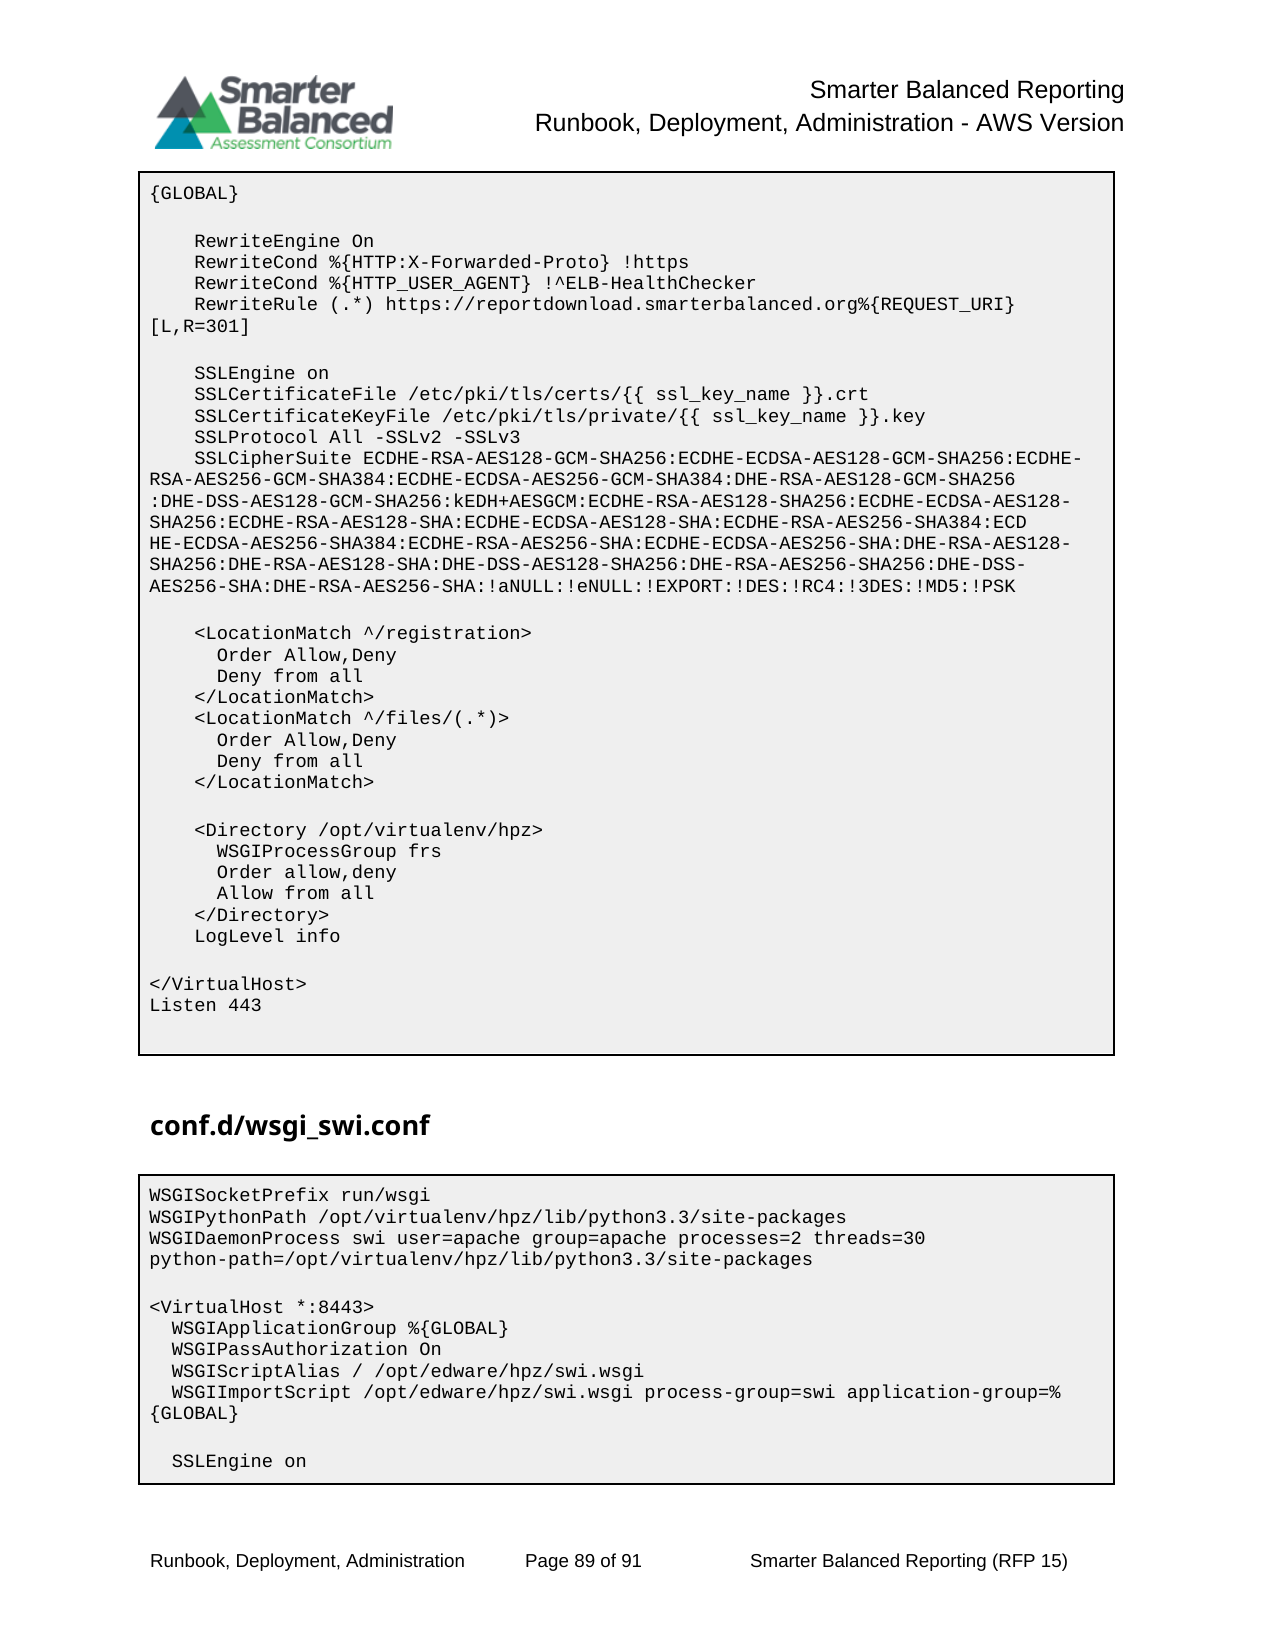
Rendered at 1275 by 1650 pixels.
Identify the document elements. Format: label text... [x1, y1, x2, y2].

picture [154, 75, 393, 149]
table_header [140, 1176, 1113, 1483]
subtitle conf.d/wsgi_swi.conf [150, 1107, 1125, 1143]
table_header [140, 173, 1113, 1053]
